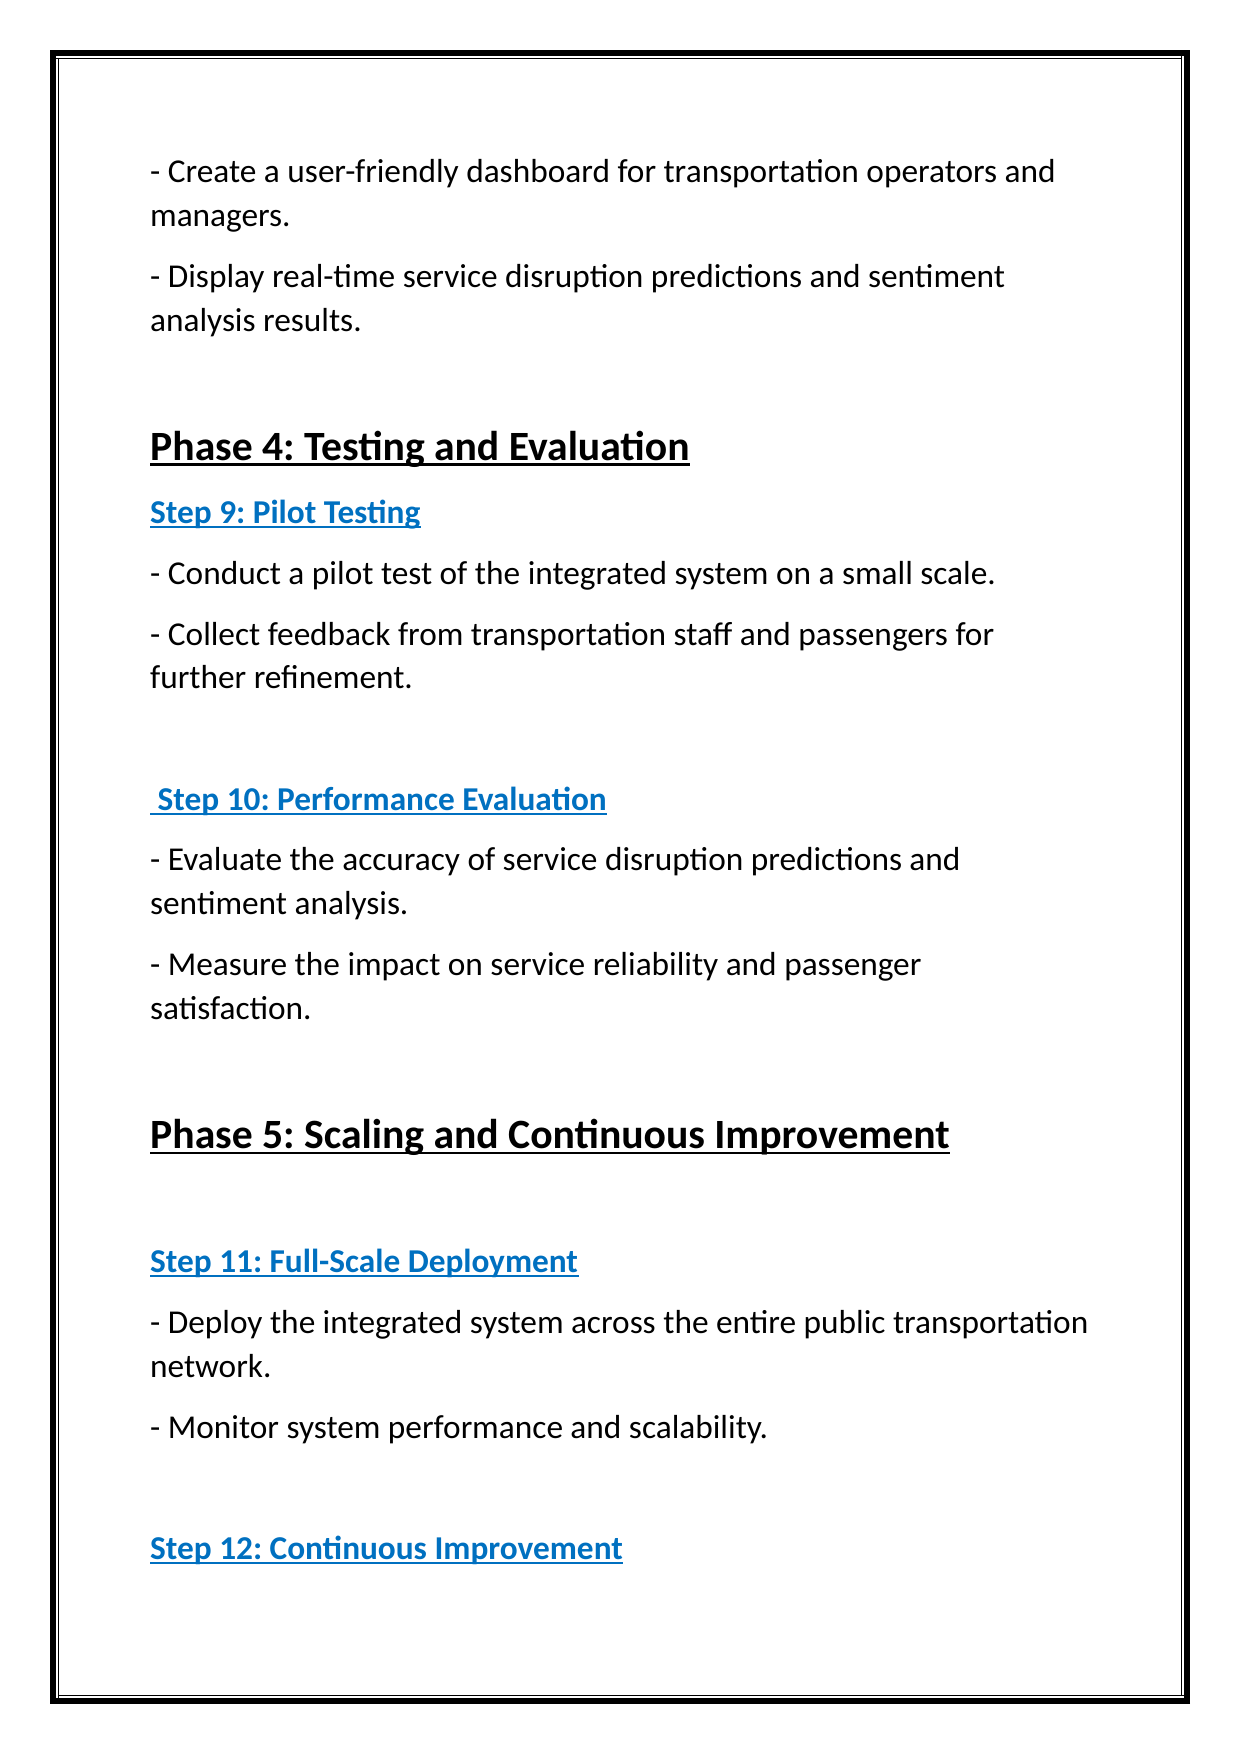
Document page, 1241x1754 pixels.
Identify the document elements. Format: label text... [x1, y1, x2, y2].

text - Evaluate the accuracy of service disruption predictions and sentiment analysis. [150, 838, 1090, 923]
text Step 9: Pilot Testing [150, 491, 1090, 532]
text Phase 4: Testing and Evaluation [150, 420, 1090, 471]
text Step 10: Performance Evaluation [150, 778, 1090, 818]
text - Collect feedback from transportation staff and passengers for further refinement. [150, 613, 1090, 697]
text - Create a user-friendly dashboard for transportation operators and managers. [150, 150, 1090, 235]
text - Conduct a pilot test of the integrated system on a small scale. [150, 552, 1090, 593]
text - Monitor system performance and scalability. [150, 1406, 1090, 1446]
text - Deploy the integrated system across the entire public transportation network. [150, 1301, 1090, 1386]
text Step 12: Continuous Improvement [150, 1527, 1090, 1568]
text - Measure the impact on service reliability and passenger satisfaction. [150, 943, 1090, 1028]
text Step 11: Full-Scale Deployment [150, 1240, 1090, 1281]
text Phase 5: Scaling and Continuous Improvement [150, 1108, 1090, 1159]
text - Display real-time service disruption predictions and sentiment analysis results. [150, 254, 1090, 339]
